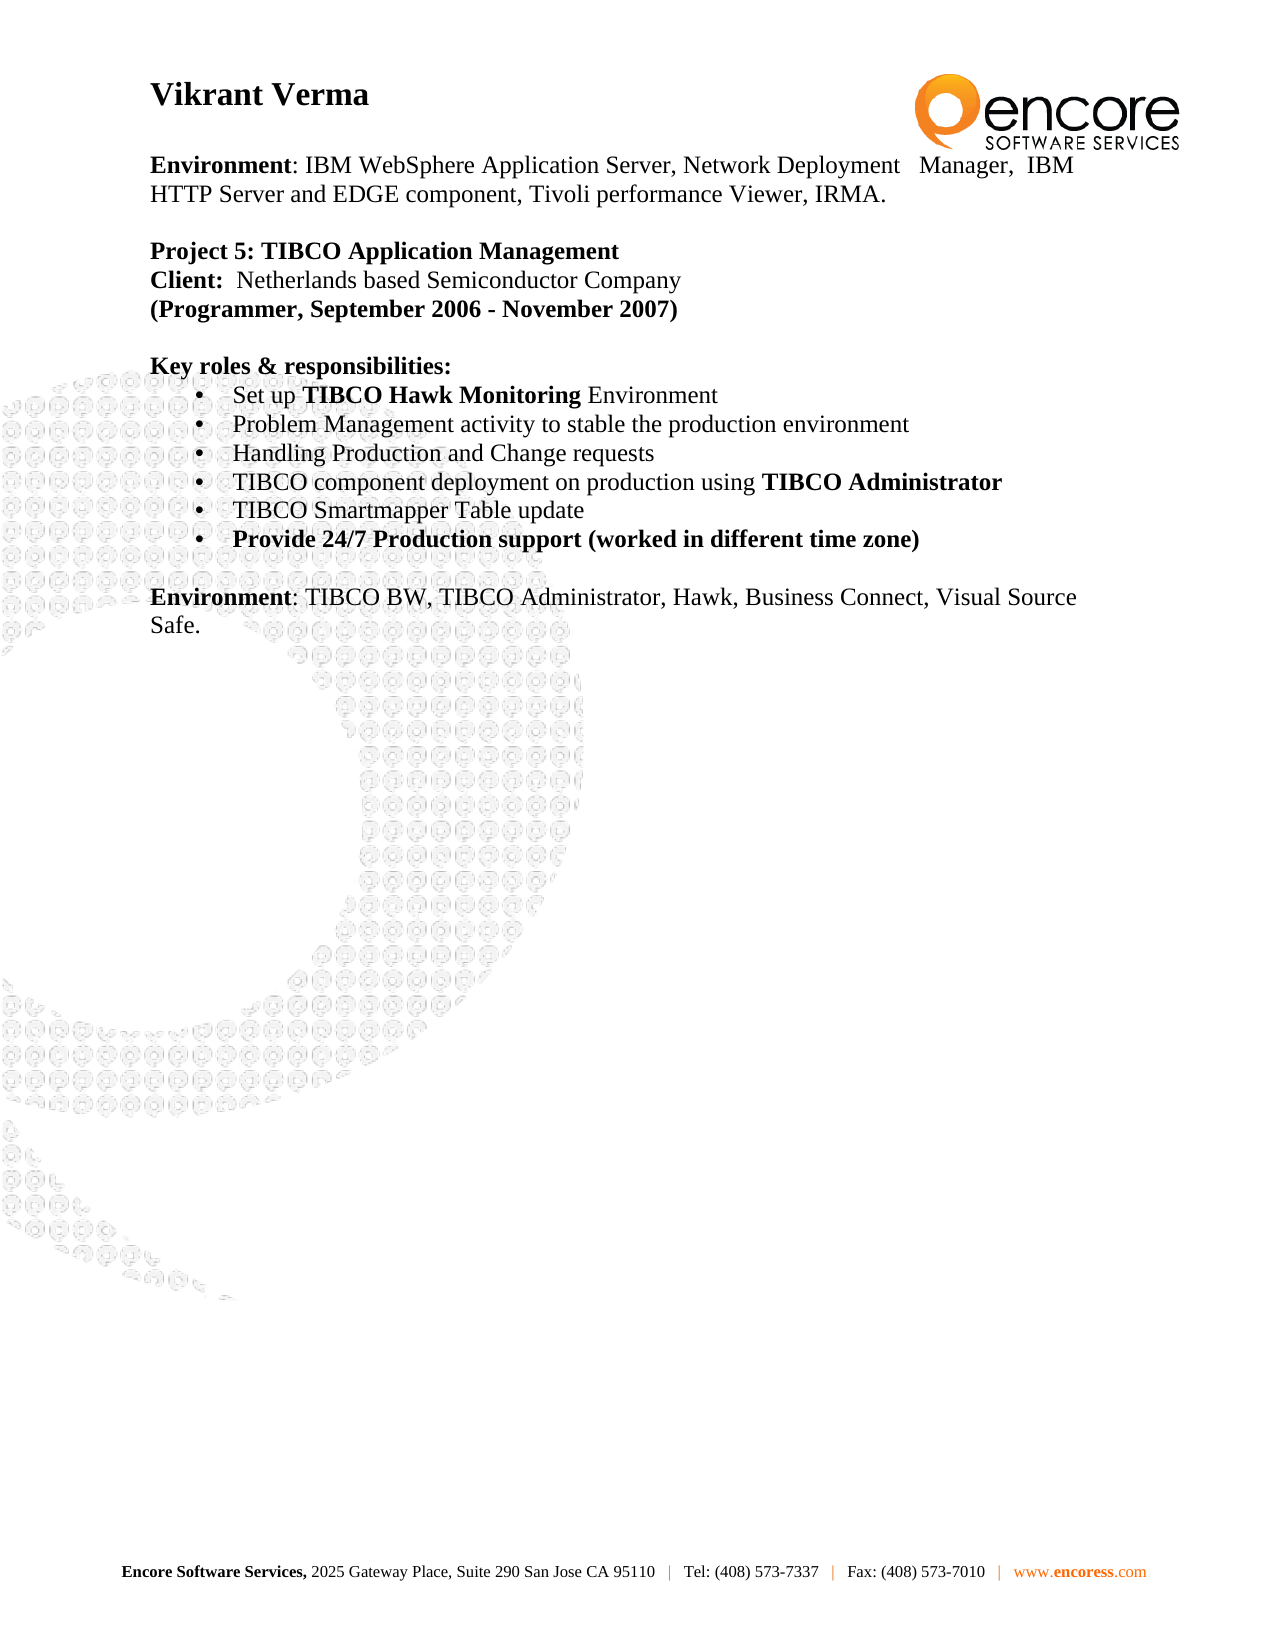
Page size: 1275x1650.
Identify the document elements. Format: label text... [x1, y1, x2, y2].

picture [911, 71, 1186, 154]
text Environment: IBM WebSphere Application Server, Network Deployment Manager, IBM HTTP Server and EDGE component, Tivoli performance Viewer, IRMA. [150, 150, 1125, 207]
list Set up TIBCO Hawk Monitoring Environment [195, 380, 1125, 409]
list Provide 24/7 Production support (worked in different time zone) [195, 524, 1125, 553]
text Key roles & responsibilities: [150, 351, 1125, 380]
list TIBCO component deployment on production using TIBCO Administrator [195, 467, 1125, 495]
text Environment: TIBCO BW, TIBCO Administrator, Hawk, Business Connect, Visual Source Safe. [150, 582, 1125, 639]
text Project 5: TIBCO Application Management [150, 236, 1125, 265]
text Client: Netherlands based Semiconductor Company [150, 265, 1125, 294]
picture [0, 349, 607, 1311]
list Handling Production and Change requests [195, 438, 1125, 467]
text (Programmer, September 2006 - November 2007) [150, 294, 1125, 322]
list Problem Management activity to stable the production environment [195, 409, 1125, 438]
list TIBCO Smartmapper Table update [195, 495, 1125, 524]
